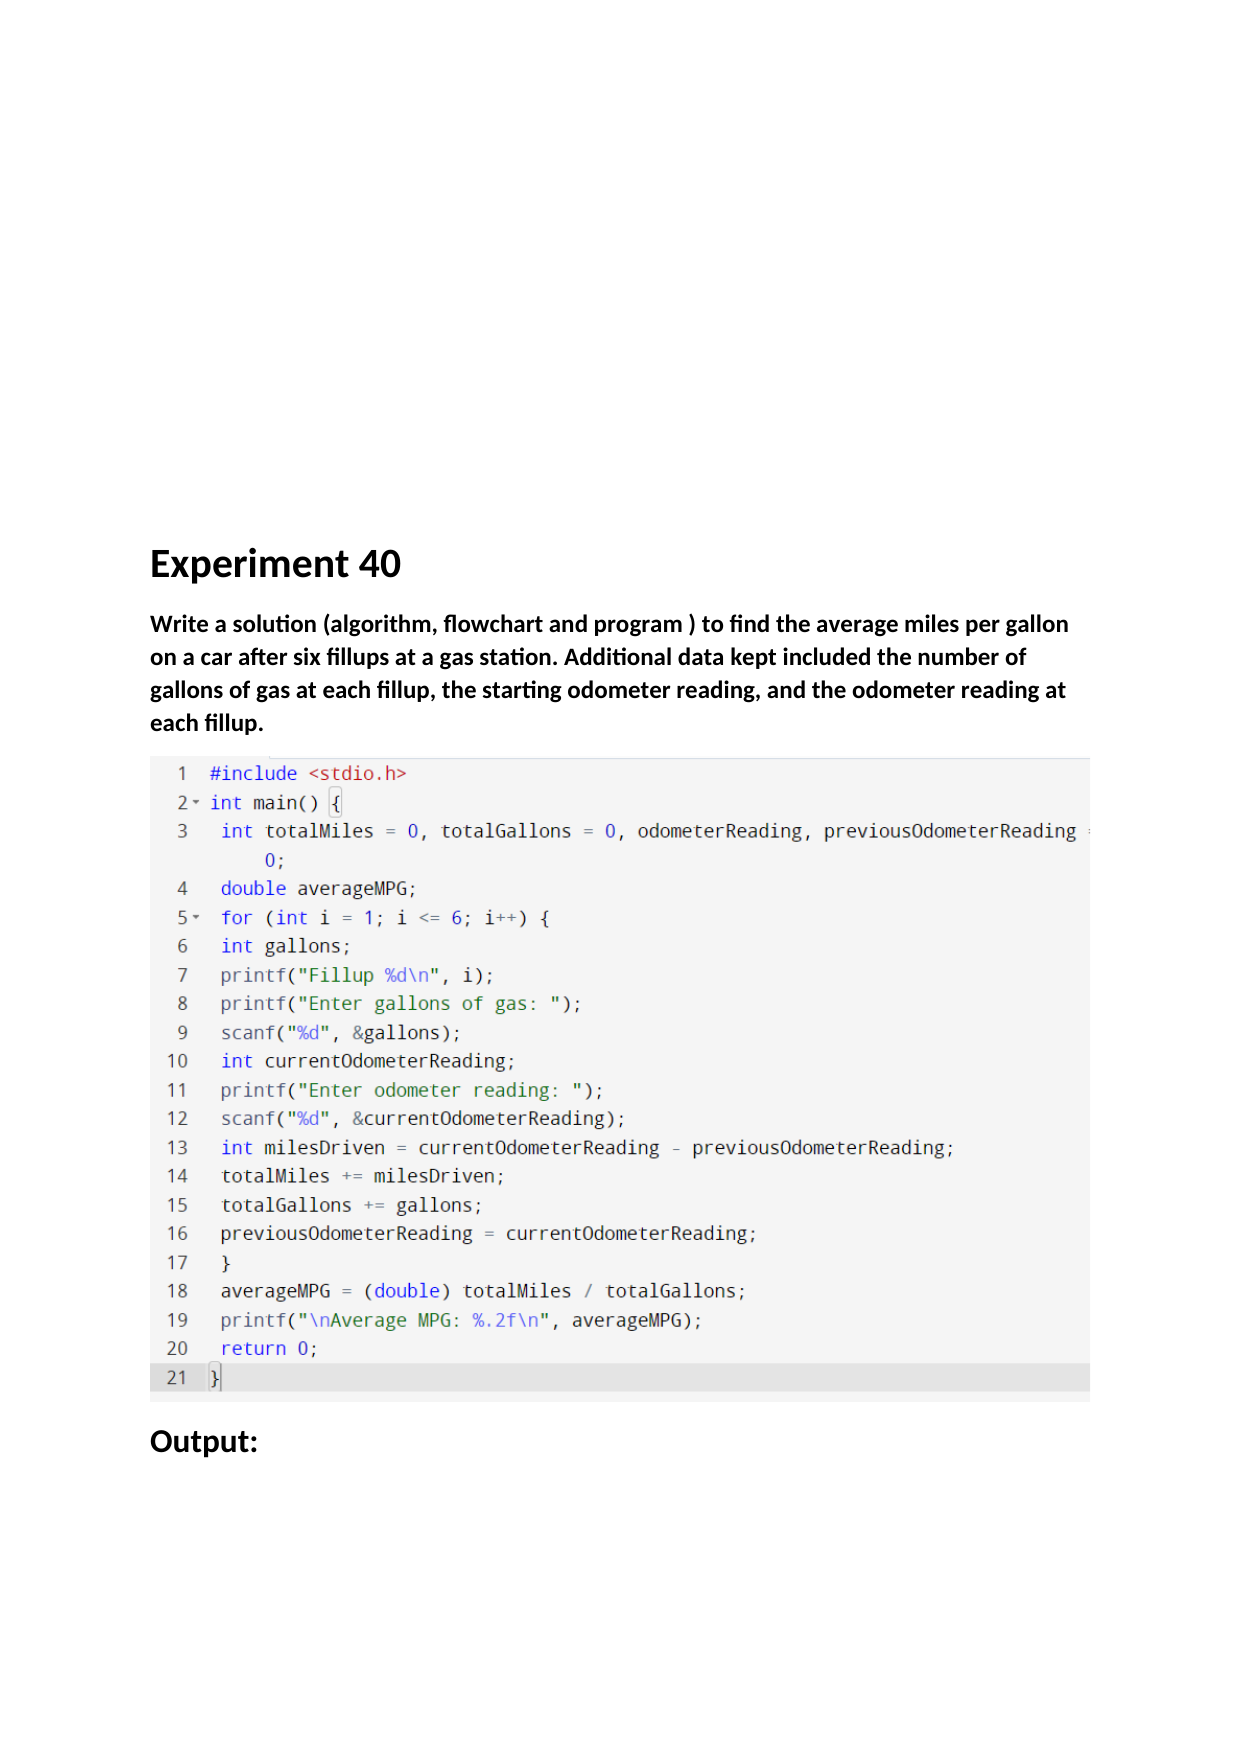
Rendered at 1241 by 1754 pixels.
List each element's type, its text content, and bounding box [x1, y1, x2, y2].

text Experiment 40 [150, 537, 1090, 588]
text Write a solution (algorithm, flowchart and program ) to find the average miles per gallon on a car after six fillups at a gas station. Additional data kept included the number of gallons of gas at each fillup, the starting odometer reading, and the odometer reading at each fillup. [150, 608, 1090, 738]
text Output: [150, 1420, 1090, 1461]
picture [150, 756, 1091, 1402]
